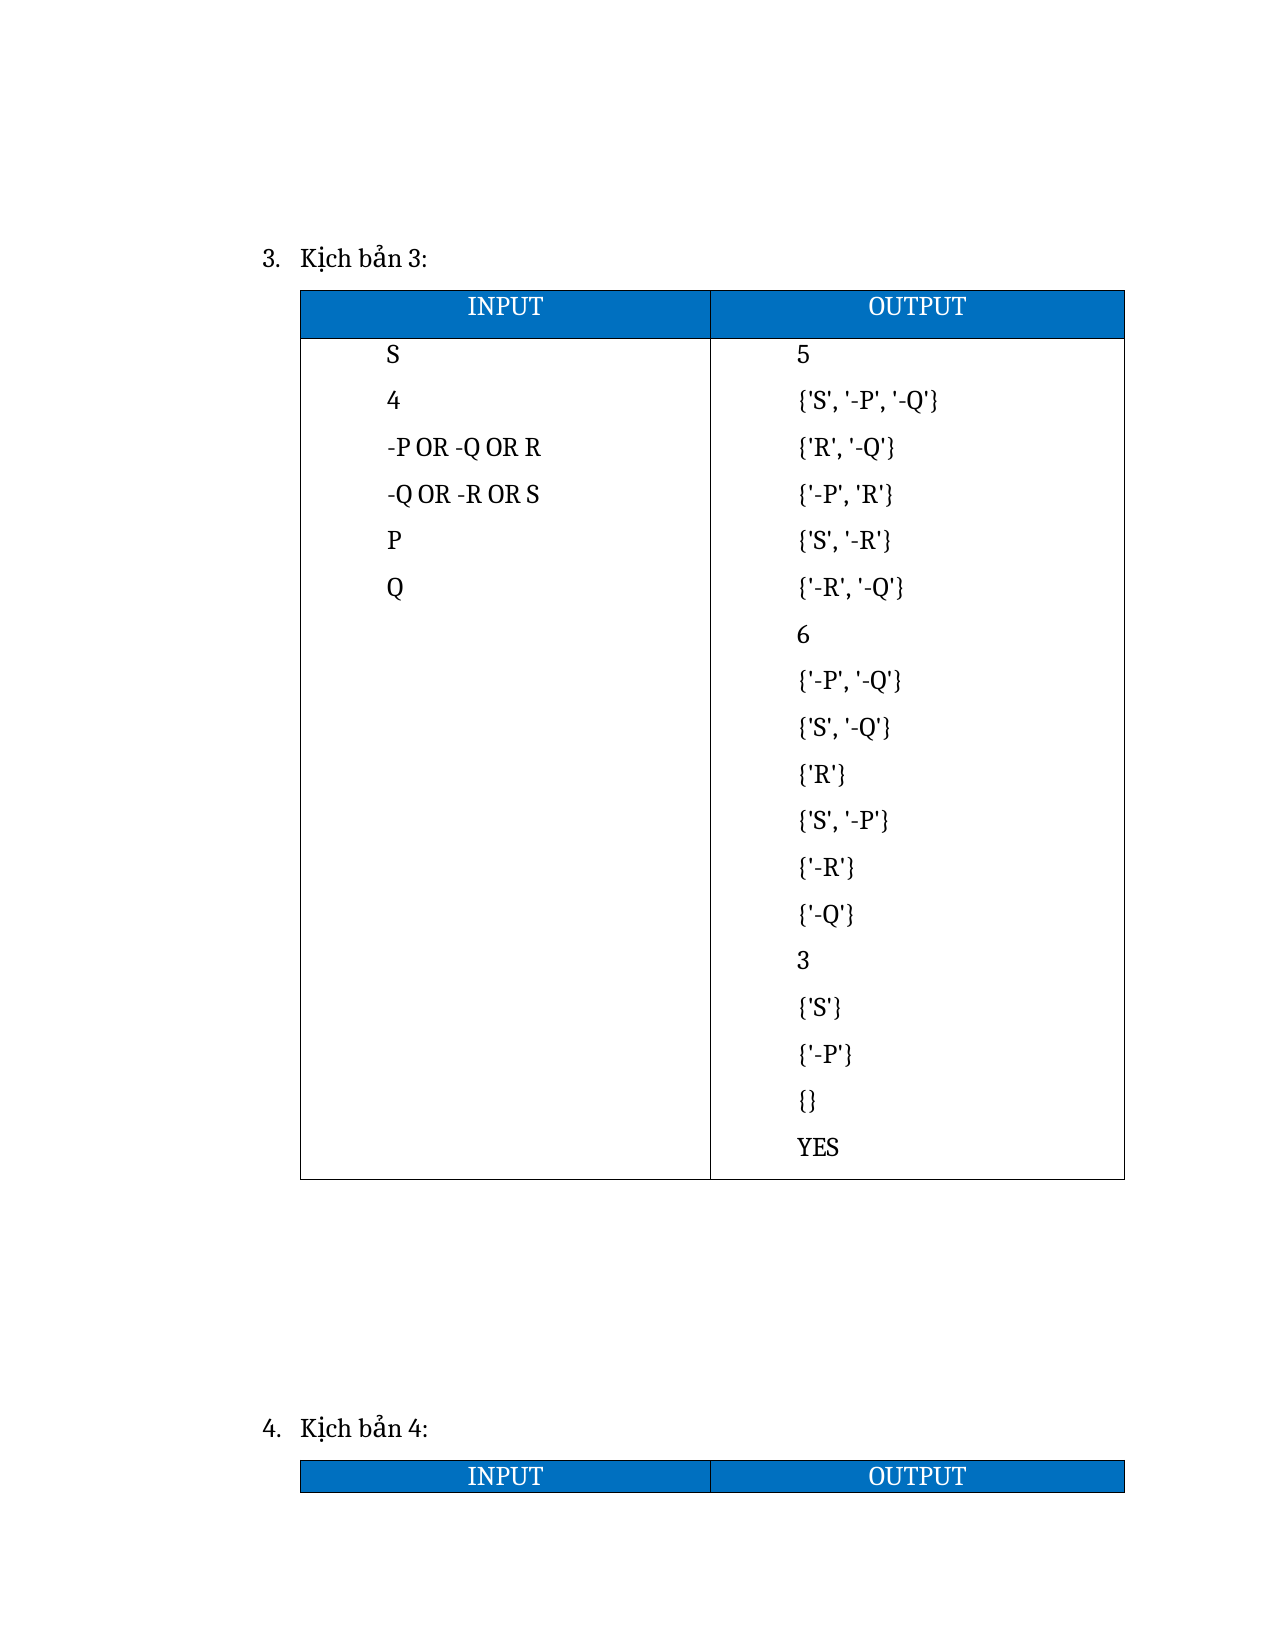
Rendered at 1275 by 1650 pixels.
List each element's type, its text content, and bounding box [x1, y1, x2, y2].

list Kịch bản 3: [262, 243, 1125, 274]
table_cell S 4 -P OR -Q OR R -Q OR -R OR S P Q [301, 339, 710, 1179]
table_cell 5 {'S', '-P', '-Q'} {'R', '-Q'} {'-P', 'R'} {'S', '-R'} {'-R', '-Q'} 6 {'-P', '-Q'} {'S', '-Q'} {'R'} {'S', '-P'} {'-R'} {'-Q'} 3 {'S'} {'-P'} {} YES [711, 339, 1124, 1179]
list Kịch bản 4: [262, 1413, 1125, 1444]
table_header OUTPUT [711, 291, 1124, 338]
table_header OUTPUT [711, 1461, 1124, 1492]
table_header INPUT [301, 1461, 710, 1492]
table_header INPUT [301, 291, 710, 338]
